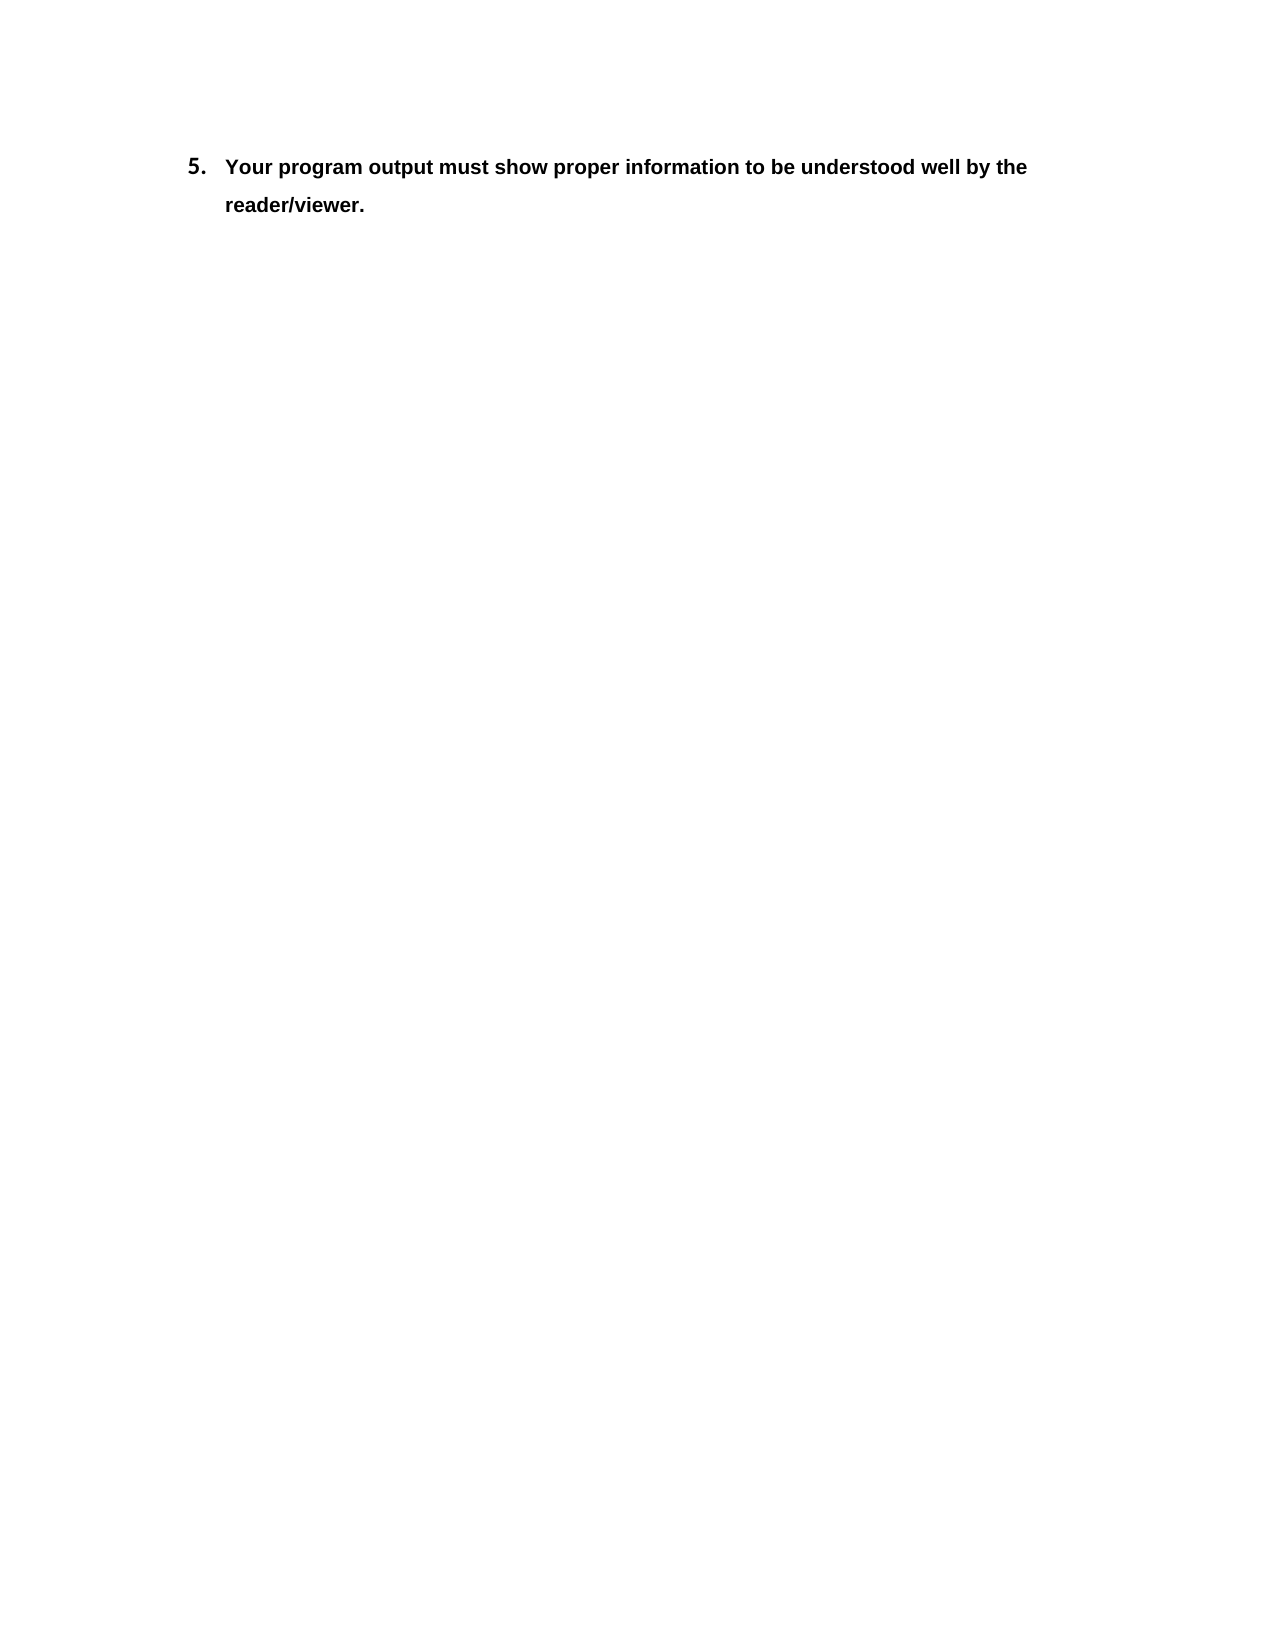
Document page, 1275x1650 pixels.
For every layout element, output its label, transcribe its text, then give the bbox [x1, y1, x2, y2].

list Your program output must show proper information to be understood well by the reader/viewer. [187, 150, 1125, 216]
